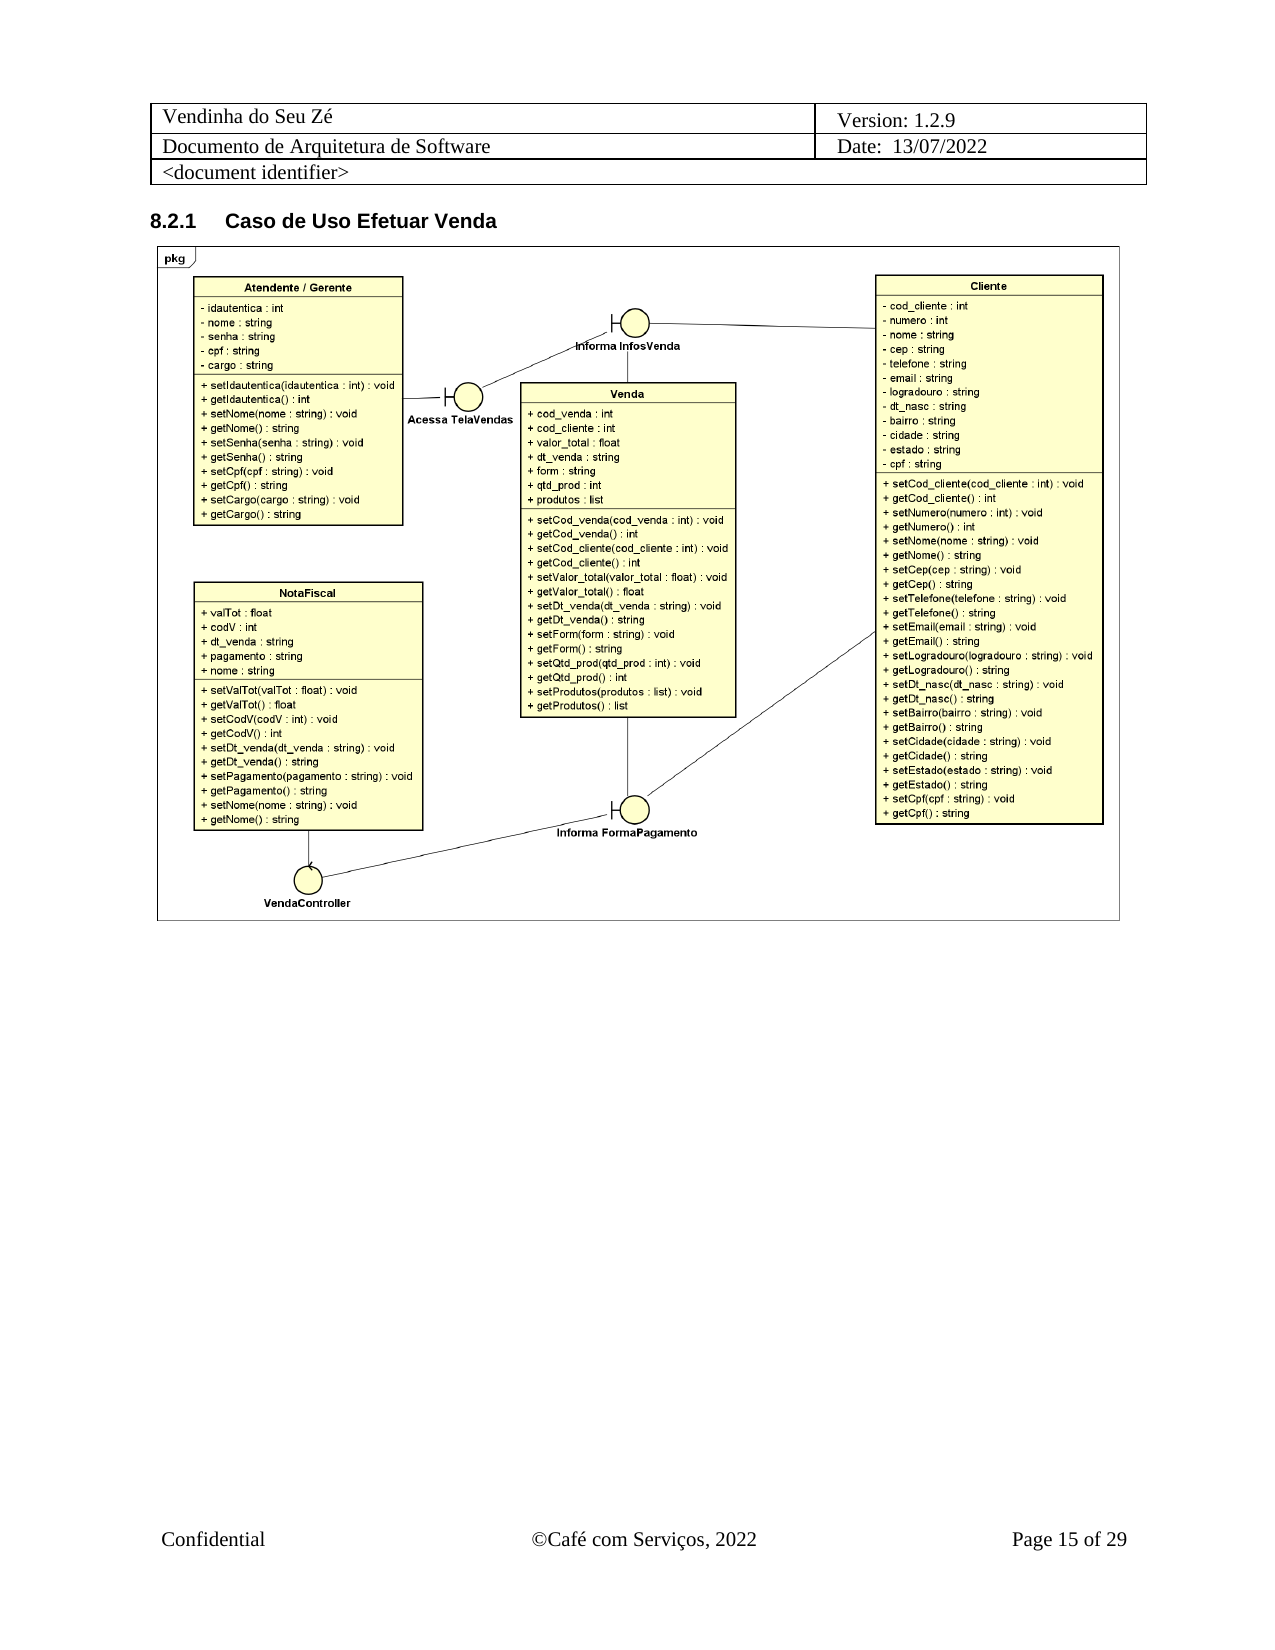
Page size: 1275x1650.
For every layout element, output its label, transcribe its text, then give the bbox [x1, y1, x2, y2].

picture [150, 239, 1125, 927]
subtitle Caso de Uso Efetuar Venda [150, 209, 1125, 233]
